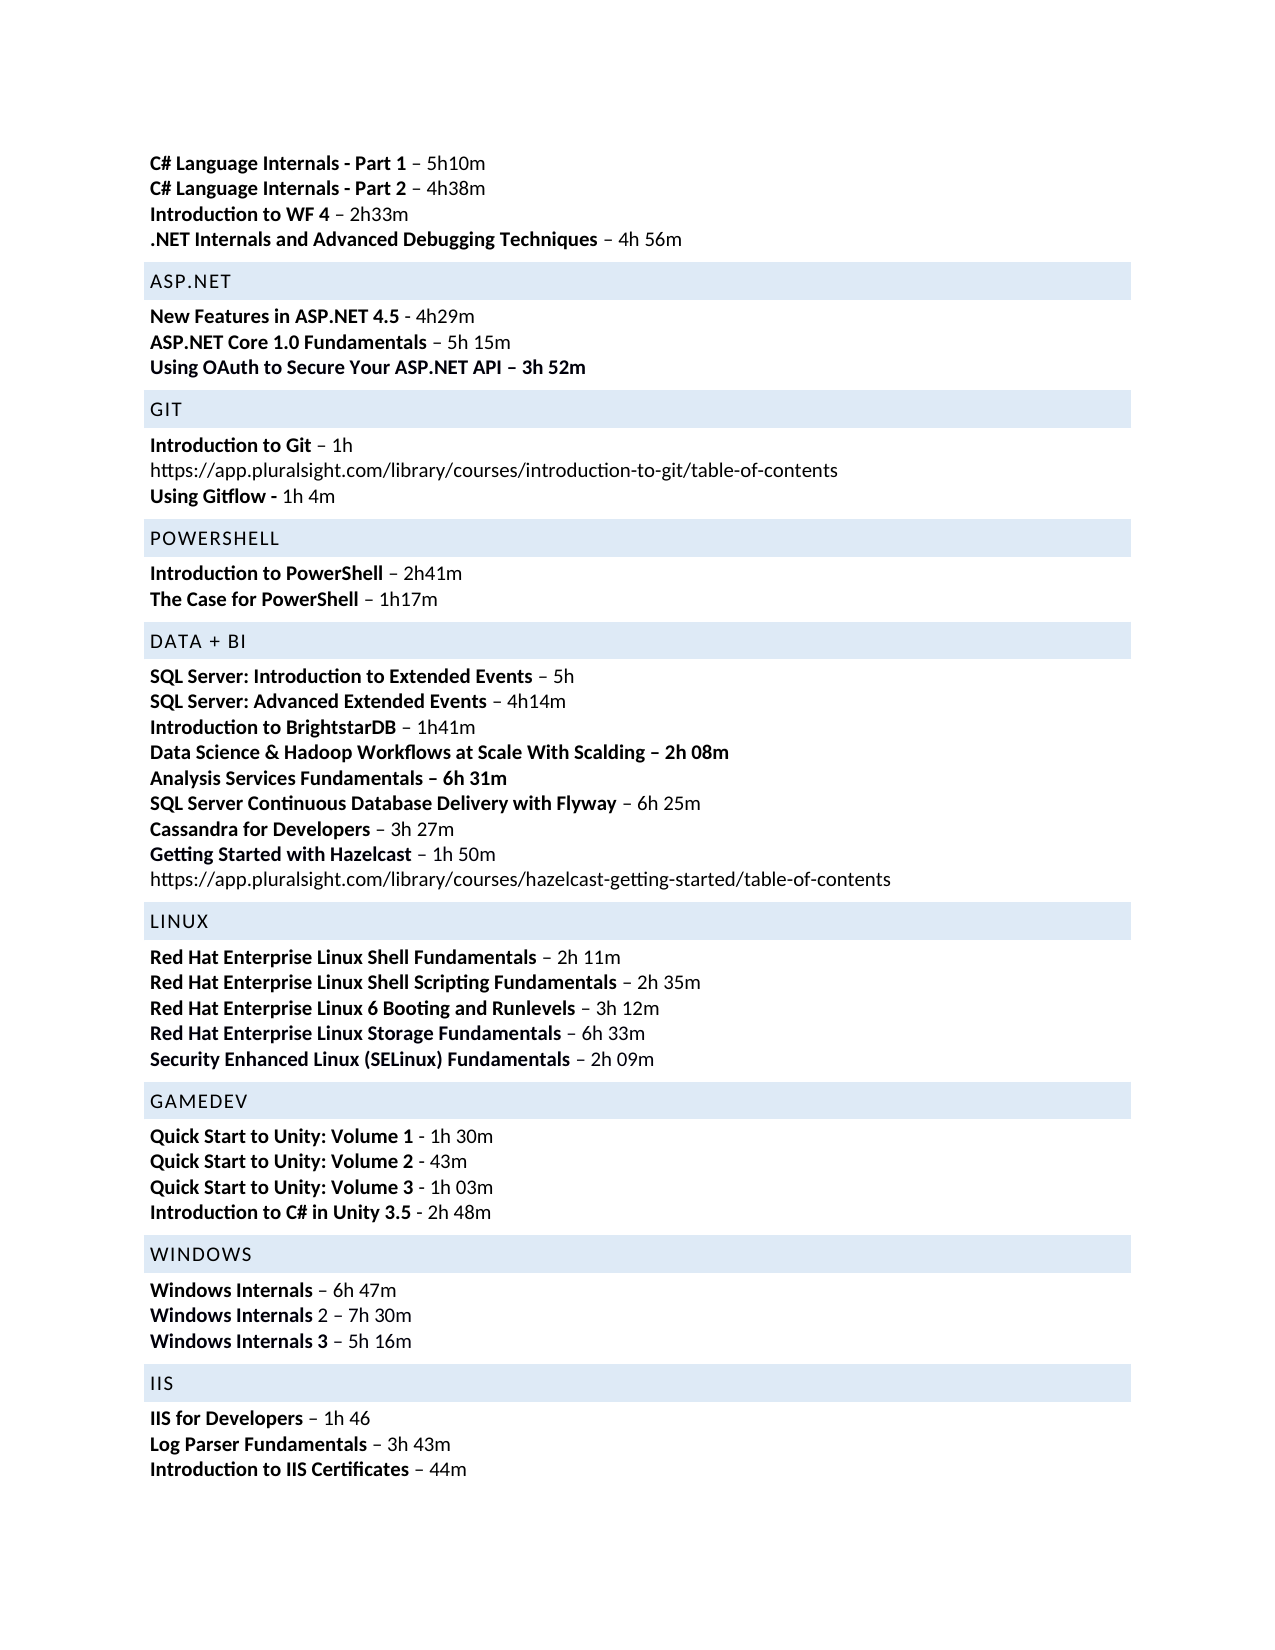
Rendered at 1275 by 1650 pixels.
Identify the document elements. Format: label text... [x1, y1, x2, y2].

text Introduction to BrightstarDB – 1h41m [150, 714, 1125, 739]
text SQL Server: Advanced Extended Events – 4h14m [150, 689, 1125, 714]
text Introduction to C# in Unity 3.5 - 2h 48m [150, 1199, 1125, 1225]
text Getting Started with Hazelcast – 1h 50m [150, 841, 1125, 867]
text Using OAuth to Secure Your ASP.NET API – 3h 52m [150, 354, 1125, 380]
text https://app.pluralsight.com/library/courses/introduction-to-git/table-of-contents [150, 457, 1125, 483]
text Quick Start to Unity: Volume 2 - 43m [150, 1149, 1125, 1174]
text Red Hat Enterprise Linux Shell Fundamentals – 2h 11m [150, 944, 1125, 969]
text SQL Server: Introduction to Extended Events – 5h [150, 663, 1125, 689]
text Quick Start to Unity: Volume 3 - 1h 03m [150, 1174, 1125, 1199]
subtitle Gamedev [150, 1088, 1125, 1113]
text Windows Internals 2 – 7h 30m [150, 1302, 1125, 1328]
text The Case for PowerShell – 1h17m [150, 586, 1125, 611]
subtitle GIT [150, 397, 1125, 422]
text Introduction to Git – 1h [150, 432, 1125, 457]
subtitle IIS [150, 1370, 1125, 1395]
text Red Hat Enterprise Linux Storage Fundamentals – 6h 33m [150, 1020, 1125, 1046]
text Quick Start to Unity: Volume 1 - 1h 30m [150, 1123, 1125, 1149]
text .NET Internals and Advanced Debugging Techniques – 4h 56m [150, 226, 1125, 252]
text Introduction to IIS Certificates – 44m [150, 1456, 1125, 1482]
text IIS for Developers – 1h 46 [150, 1405, 1125, 1431]
text Red Hat Enterprise Linux Shell Scripting Fundamentals – 2h 35m [150, 969, 1125, 995]
text Introduction to PowerShell – 2h41m [150, 560, 1125, 586]
text Analysis Services Fundamentals – 6h 31m [150, 765, 1125, 790]
text SQL Server Continuous Database Delivery with Flyway – 6h 25m [150, 790, 1125, 816]
text Windows Internals 3 – 5h 16m [150, 1328, 1125, 1353]
text New Features in ASP.NET 4.5 - 4h29m [150, 304, 1125, 329]
subtitle Powershell [150, 525, 1125, 550]
subtitle Data + BI [150, 628, 1125, 653]
text Security Enhanced Linux (SELinux) Fundamentals – 2h 09m [150, 1046, 1125, 1071]
text Introduction to WF 4 – 2h33m [150, 201, 1125, 226]
text Cassandra for Developers – 3h 27m [150, 816, 1125, 841]
text Red Hat Enterprise Linux 6 Booting and Runlevels – 3h 12m [150, 995, 1125, 1020]
text C# Language Internals - Part 1 – 5h10m [150, 150, 1125, 175]
text https://app.pluralsight.com/library/courses/hazelcast-getting-started/table-of-contents [150, 867, 1125, 892]
subtitle ASP.NET [150, 268, 1125, 294]
text Log Parser Fundamentals – 3h 43m [150, 1431, 1125, 1456]
text Windows Internals – 6h 47m [150, 1277, 1125, 1302]
text Data Science & Hadoop Workflows at Scale With Scalding – 2h 08m [150, 739, 1125, 765]
text ASP.NET Core 1.0 Fundamentals – 5h 15m [150, 329, 1125, 354]
text C# Language Internals - Part 2 – 4h38m [150, 175, 1125, 201]
subtitle Windows [150, 1242, 1125, 1267]
subtitle Linux [150, 909, 1125, 934]
text Using Gitflow - 1h 4m [150, 483, 1125, 508]
